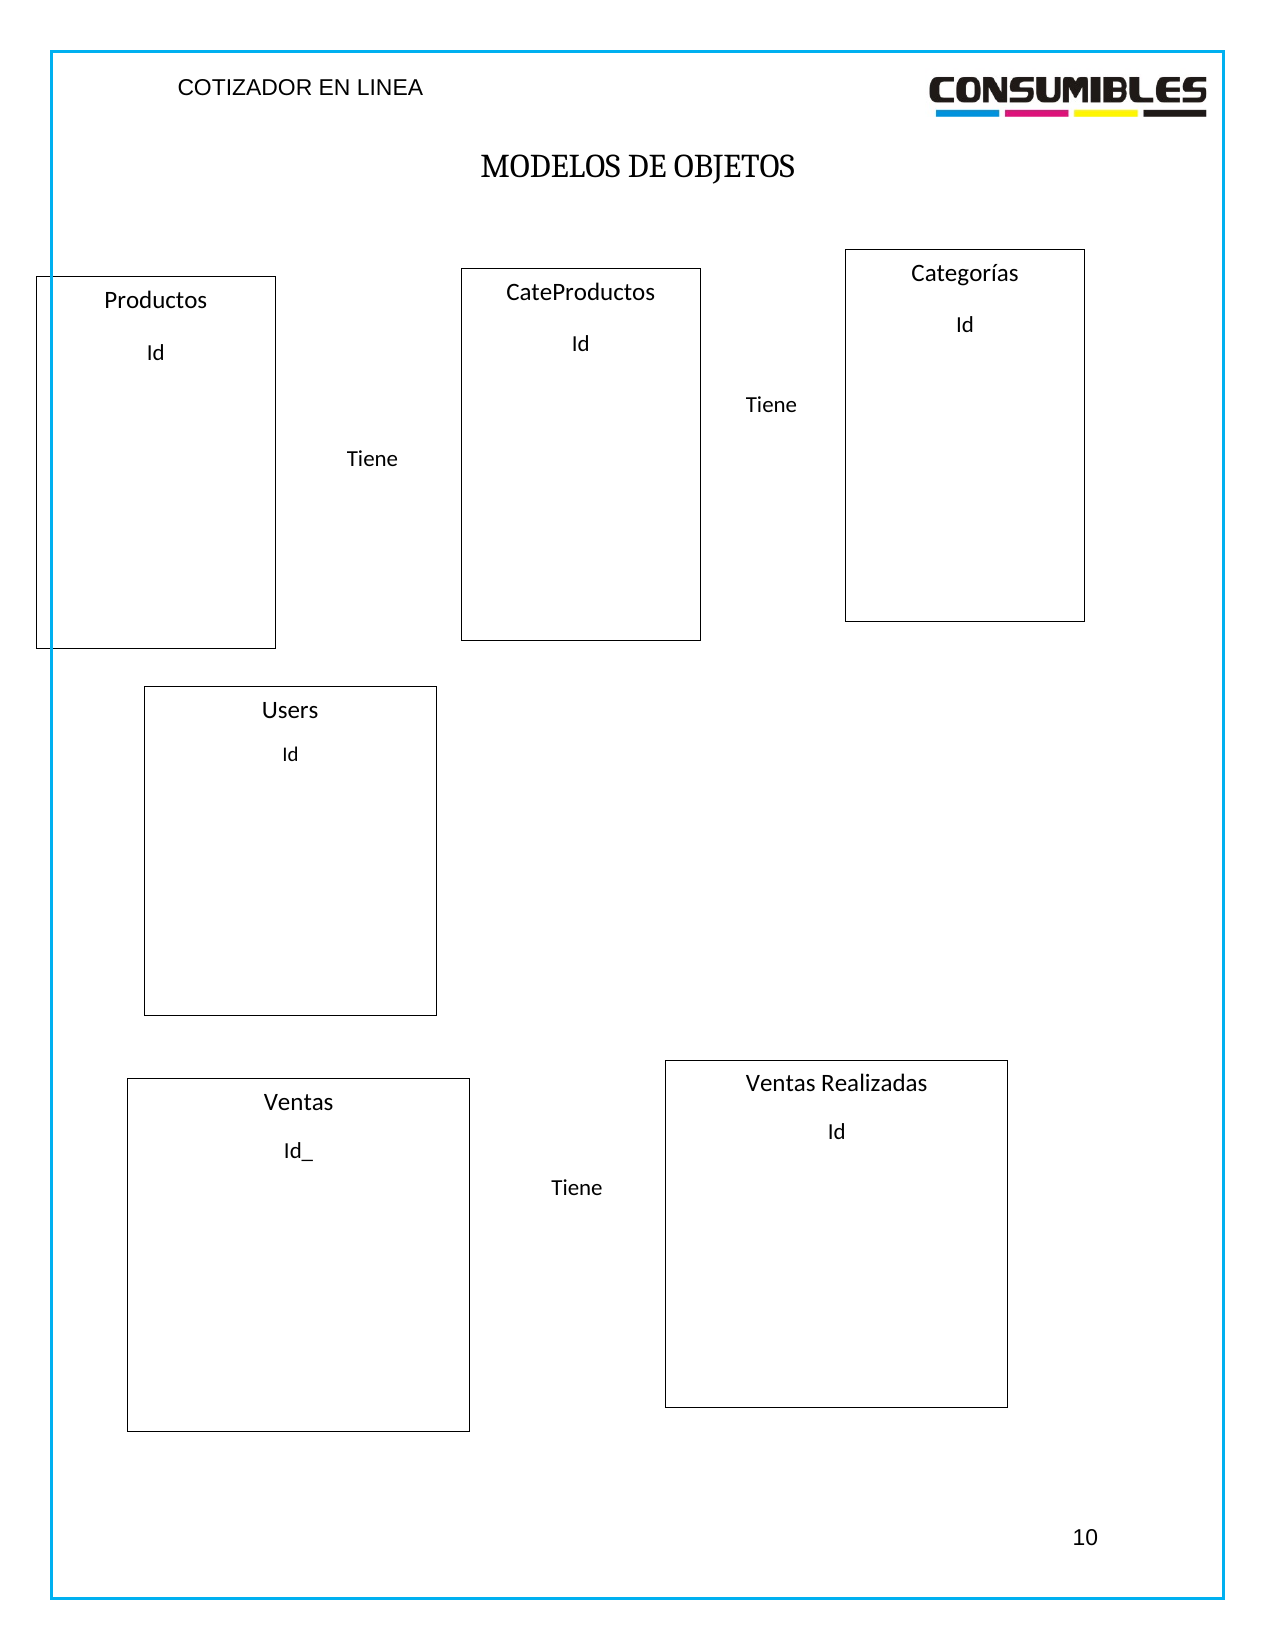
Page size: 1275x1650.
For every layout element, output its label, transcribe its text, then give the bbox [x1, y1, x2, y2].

subtitle MODELOS DE OBJETOS [177, 148, 1098, 186]
picture [925, 68, 1207, 117]
